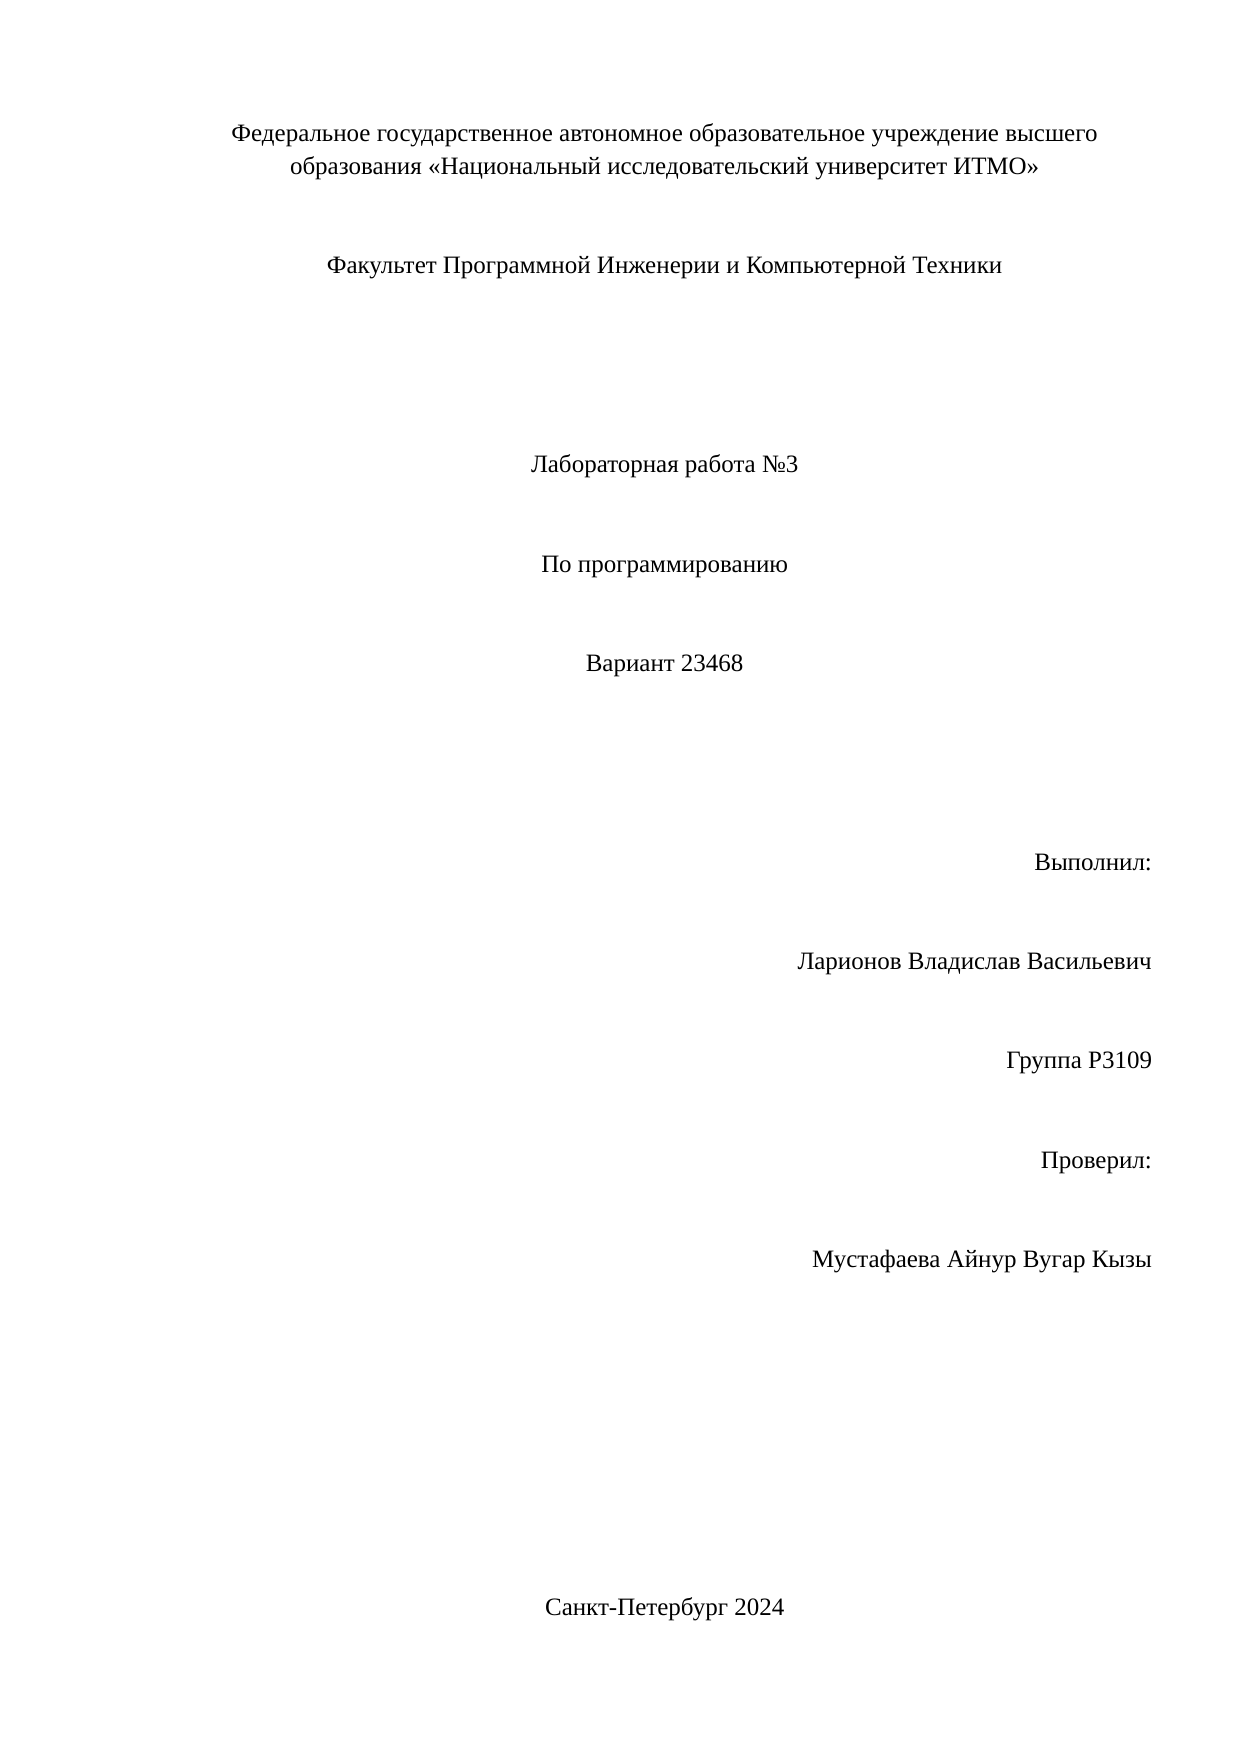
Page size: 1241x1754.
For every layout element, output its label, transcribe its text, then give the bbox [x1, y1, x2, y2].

text Мустафаева Айнур Вугар Кызы [177, 1244, 1152, 1273]
text Ларионов Владислав Васильевич [177, 946, 1152, 975]
text Выполнил: [177, 847, 1152, 876]
text По программированию [177, 549, 1152, 577]
text Факультет Программной Инженерии и Компьютерной Техники [177, 251, 1152, 279]
text Группа P3109 [177, 1046, 1152, 1074]
text Вариант 23468 [177, 648, 1152, 677]
text Федеральное государственное автономное образовательное учреждение высшего образования «Национальный исследовательский университет ИТМО» [177, 118, 1152, 180]
text Санкт-Петербург 2024 [177, 1592, 1152, 1621]
text Проверил: [177, 1145, 1152, 1174]
text Лабораторная работа №3 [177, 449, 1152, 478]
